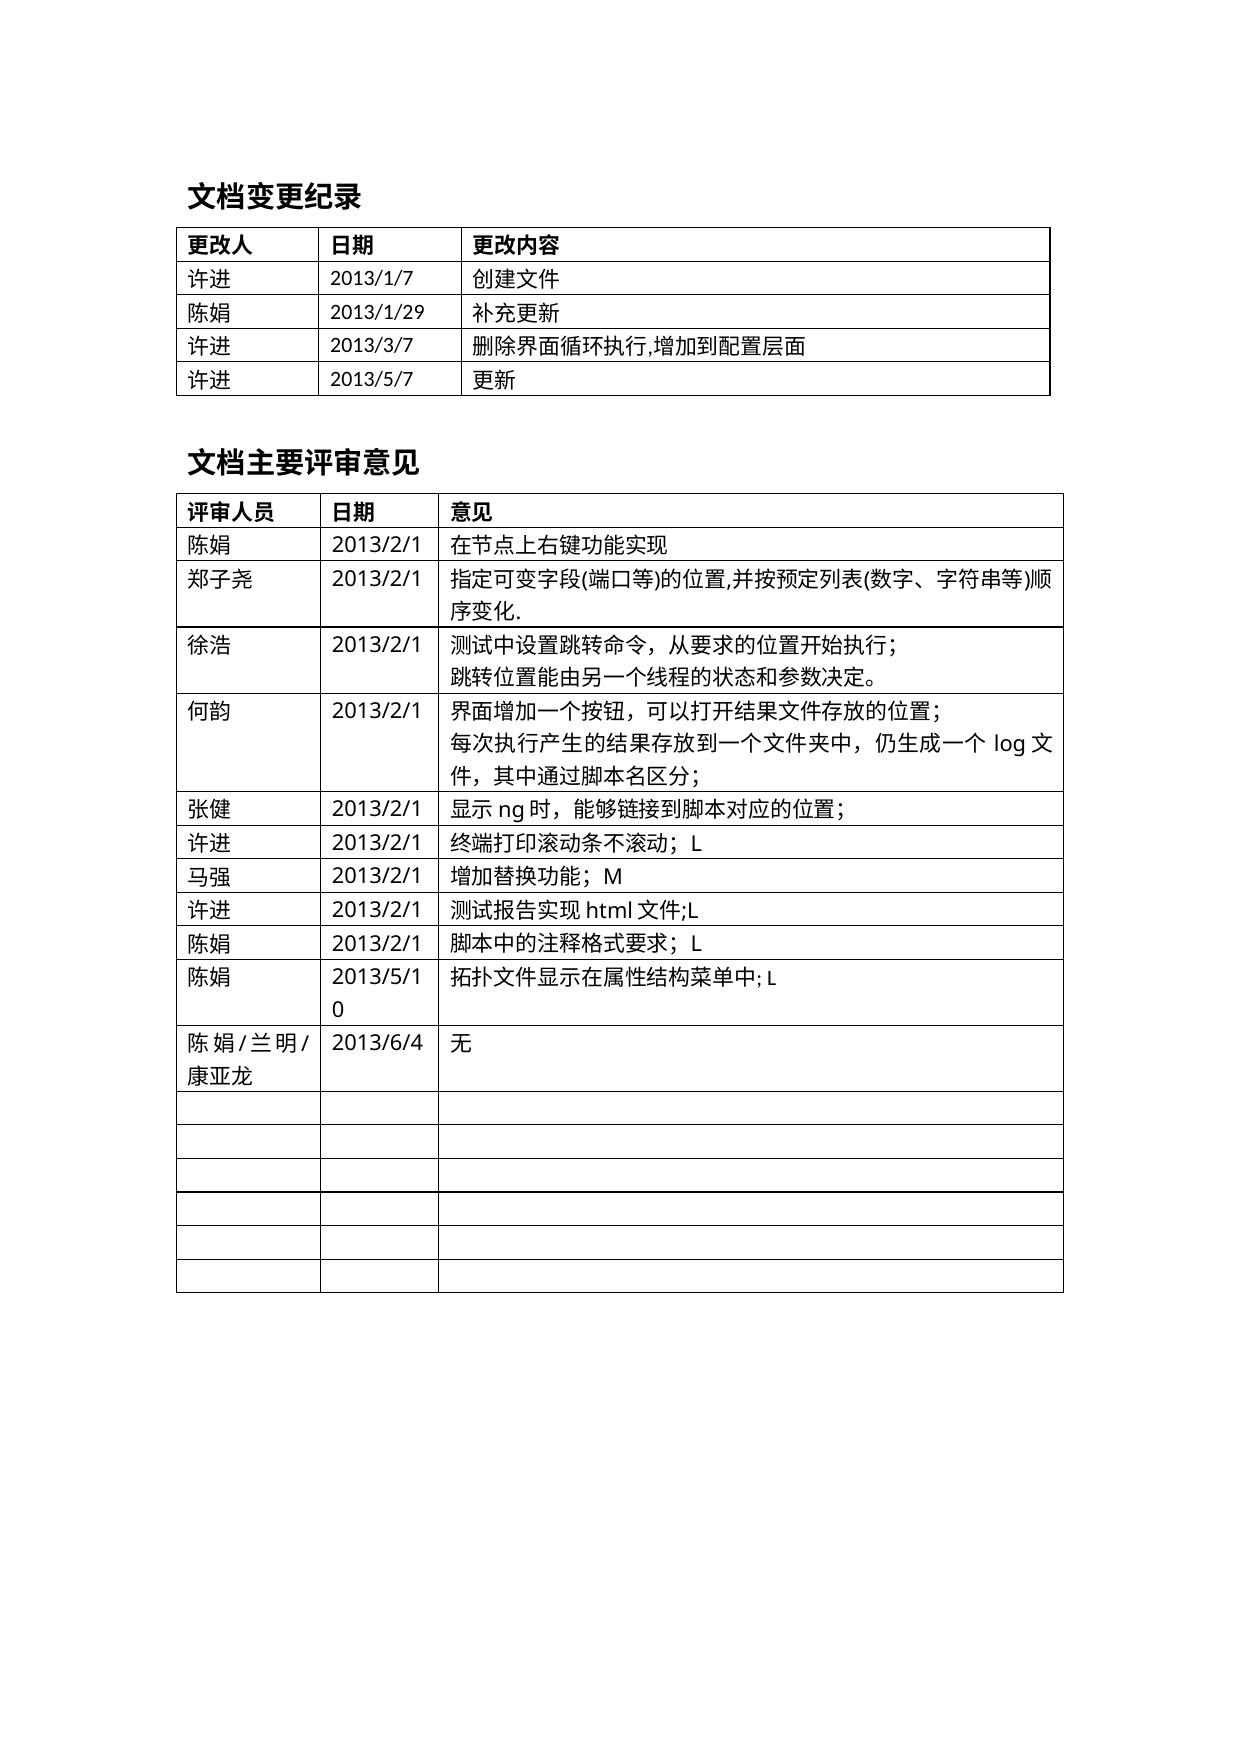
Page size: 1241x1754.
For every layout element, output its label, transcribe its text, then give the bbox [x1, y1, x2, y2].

table_cell [177, 1125, 320, 1158]
table_cell 许进 [177, 893, 320, 925]
table_cell 2013/1/7 [319, 262, 461, 294]
table_cell [439, 1193, 1063, 1225]
text 文档主要评审意见 [187, 428, 1053, 493]
table_cell 测试中设置跳转命令，从要求的位置开始执行； 跳转位置能由另一个线程的状态和参数决定。 [439, 628, 1063, 692]
table_cell 2013/2/1 [321, 792, 438, 824]
table_cell 更新 [462, 362, 1049, 395]
table_cell 张健 [177, 792, 320, 824]
table_cell 指定可变字段(端口等)的位置,并按预定列表(数字、字符串等)顺序变化. [439, 561, 1063, 626]
table_cell [177, 1226, 320, 1258]
table_cell [321, 1260, 438, 1292]
table_cell [321, 1159, 438, 1191]
table_cell 2013/5/7 [319, 362, 461, 395]
table_cell [439, 1125, 1063, 1158]
table_cell 终端打印滚动条不滚动；L [439, 826, 1063, 858]
table_cell 2013/1/29 [319, 295, 461, 328]
table_cell 2013/2/1 [321, 893, 438, 925]
table_cell 2013/2/1 [321, 628, 438, 692]
table_header 更改人 [177, 228, 318, 261]
table_cell 2013/5/10 [321, 960, 438, 1025]
table_cell 2013/6/4 [321, 1026, 438, 1091]
table_cell [439, 1260, 1063, 1292]
table_cell 2013/2/1 [321, 561, 438, 626]
table_cell [177, 1260, 320, 1292]
table_header 更改内容 [462, 228, 1049, 261]
table_cell 补充更新 [462, 295, 1049, 328]
table_cell 陈娟 [177, 960, 320, 1025]
table_cell 2013/2/1 [321, 694, 438, 791]
table_cell 2013/2/1 [321, 859, 438, 892]
table_cell 2013/3/7 [319, 329, 461, 361]
table_header 日期 [319, 228, 461, 261]
table_cell 郑子尧 [177, 561, 320, 626]
table_cell [321, 1092, 438, 1124]
table_cell 在节点上右键功能实现 [439, 528, 1063, 560]
table_cell [177, 1193, 320, 1225]
table_header 评审人员 [177, 494, 320, 527]
table_cell 脚本中的注释格式要求；L [439, 926, 1063, 959]
table_header 日期 [321, 494, 438, 527]
table_cell 2013/2/1 [321, 528, 438, 560]
table_cell 测试报告实现html文件;L [439, 893, 1063, 925]
table_cell 陈娟 [177, 926, 320, 959]
table_cell [439, 1226, 1063, 1258]
table_cell 删除界面循环执行,增加到配置层面 [462, 329, 1049, 361]
table_header 意见 [439, 494, 1063, 527]
table_cell 何韵 [177, 694, 320, 791]
table_cell [439, 1159, 1063, 1191]
table_cell 2013/2/1 [321, 826, 438, 858]
table_cell 许进 [177, 329, 318, 361]
table_cell 陈娟 [177, 295, 318, 328]
table_cell [177, 1159, 320, 1191]
table_cell 陈娟/兰明/康亚龙 [177, 1026, 320, 1091]
table_cell 许进 [177, 826, 320, 858]
table_cell [439, 1092, 1063, 1124]
table_cell 马强 [177, 859, 320, 892]
table_cell [321, 1226, 438, 1258]
table_cell 显示ng时，能够链接到脚本对应的位置； [439, 792, 1063, 824]
table_cell 无 [439, 1026, 1063, 1091]
table_cell 陈娟 [177, 528, 320, 560]
table_cell 许进 [177, 262, 318, 294]
table_cell 徐浩 [177, 628, 320, 692]
text 文档变更纪录 [187, 162, 1053, 227]
table_cell 许进 [177, 362, 318, 395]
table_cell 创建文件 [462, 262, 1049, 294]
table_cell 增加替换功能；M [439, 859, 1063, 892]
table_cell 拓扑文件显示在属性结构菜单中; L [439, 960, 1063, 1025]
table_cell [321, 1125, 438, 1158]
table_cell [177, 1092, 320, 1124]
table_cell 2013/2/1 [321, 926, 438, 959]
table_cell 界面增加一个按钮，可以打开结果文件存放的位置； 每次执行产生的结果存放到一个文件夹中，仍生成一个log文件，其中通过脚本名区分； [439, 694, 1063, 791]
table_cell [321, 1193, 438, 1225]
